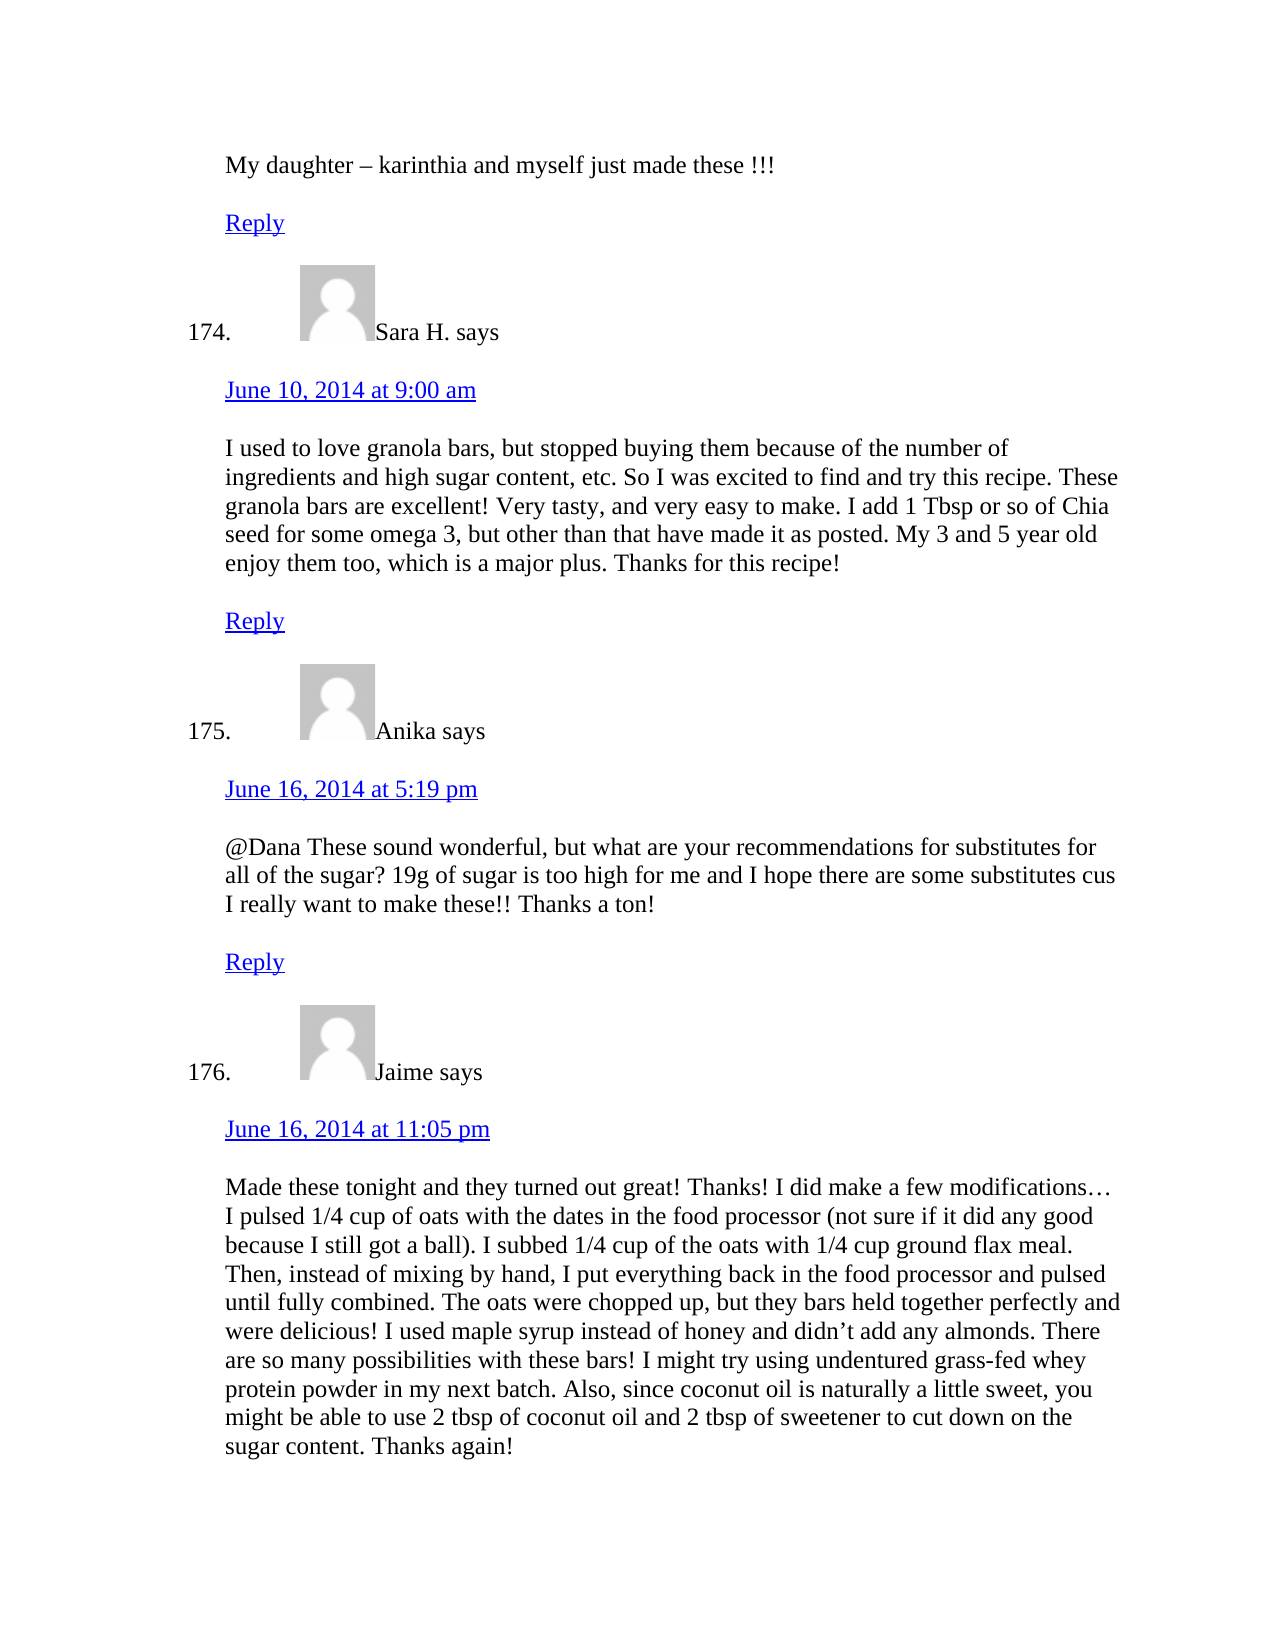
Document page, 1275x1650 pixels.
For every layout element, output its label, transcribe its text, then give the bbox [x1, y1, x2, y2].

text @Dana These sound wonderful, but what are your recommendations for substitutes for all of the sugar? 19g of sugar is too high for me and I hope there are some substitutes cus I really want to make these!! Thanks a ton! [225, 832, 1125, 918]
picture [300, 265, 375, 341]
list Sara H. says [187, 266, 1125, 346]
list Jaime says [187, 1005, 1125, 1085]
text My daughter – karinthia and myself just made these !!! [225, 150, 1125, 179]
text Reply [225, 208, 1125, 237]
picture [300, 1005, 375, 1080]
list Anika says [187, 664, 1125, 744]
text I used to love granola bars, but stopped buying them because of the number of ingredients and high sugar content, etc. So I was excited to find and try this recipe. These granola bars are excellent! Very tasty, and very easy to make. I add 1 Tbsp or so of Chia seed for some omega 3, but other than that have made it as posted. My 3 and 5 year old enjoy them too, which is a major plus. Thanks for this recipe! [225, 433, 1125, 577]
text June 16, 2014 at 11:05 pm [225, 1114, 1125, 1143]
text Reply [225, 606, 1125, 635]
text Made these tonight and they turned out great! Thanks! I did make a few modifications… I pulsed 1/4 cup of oats with the dates in the food processor (not sure if it did any good because I still got a ball). I subbed 1/4 cup of the oats with 1/4 cup ground flax meal. Then, instead of mixing by hand, I put everything back in the food processor and pulsed until fully combined. The oats were chopped up, but they bars held together perfectly and were delicious! I used maple syrup instead of honey and didn’t add any almonds. There are so many possibilities with these bars! I might try using undentured grass-fed whey protein powder in my next batch. Also, since coconut oil is naturally a little sweet, you might be able to use 2 tbsp of coconut oil and 2 tbsp of sweetener to cut down on the sugar content. Thanks again! [225, 1172, 1125, 1460]
picture [300, 664, 375, 740]
text June 16, 2014 at 5:19 pm [225, 774, 1125, 802]
text June 10, 2014 at 9:00 am [225, 375, 1125, 404]
text Reply [225, 947, 1125, 976]
